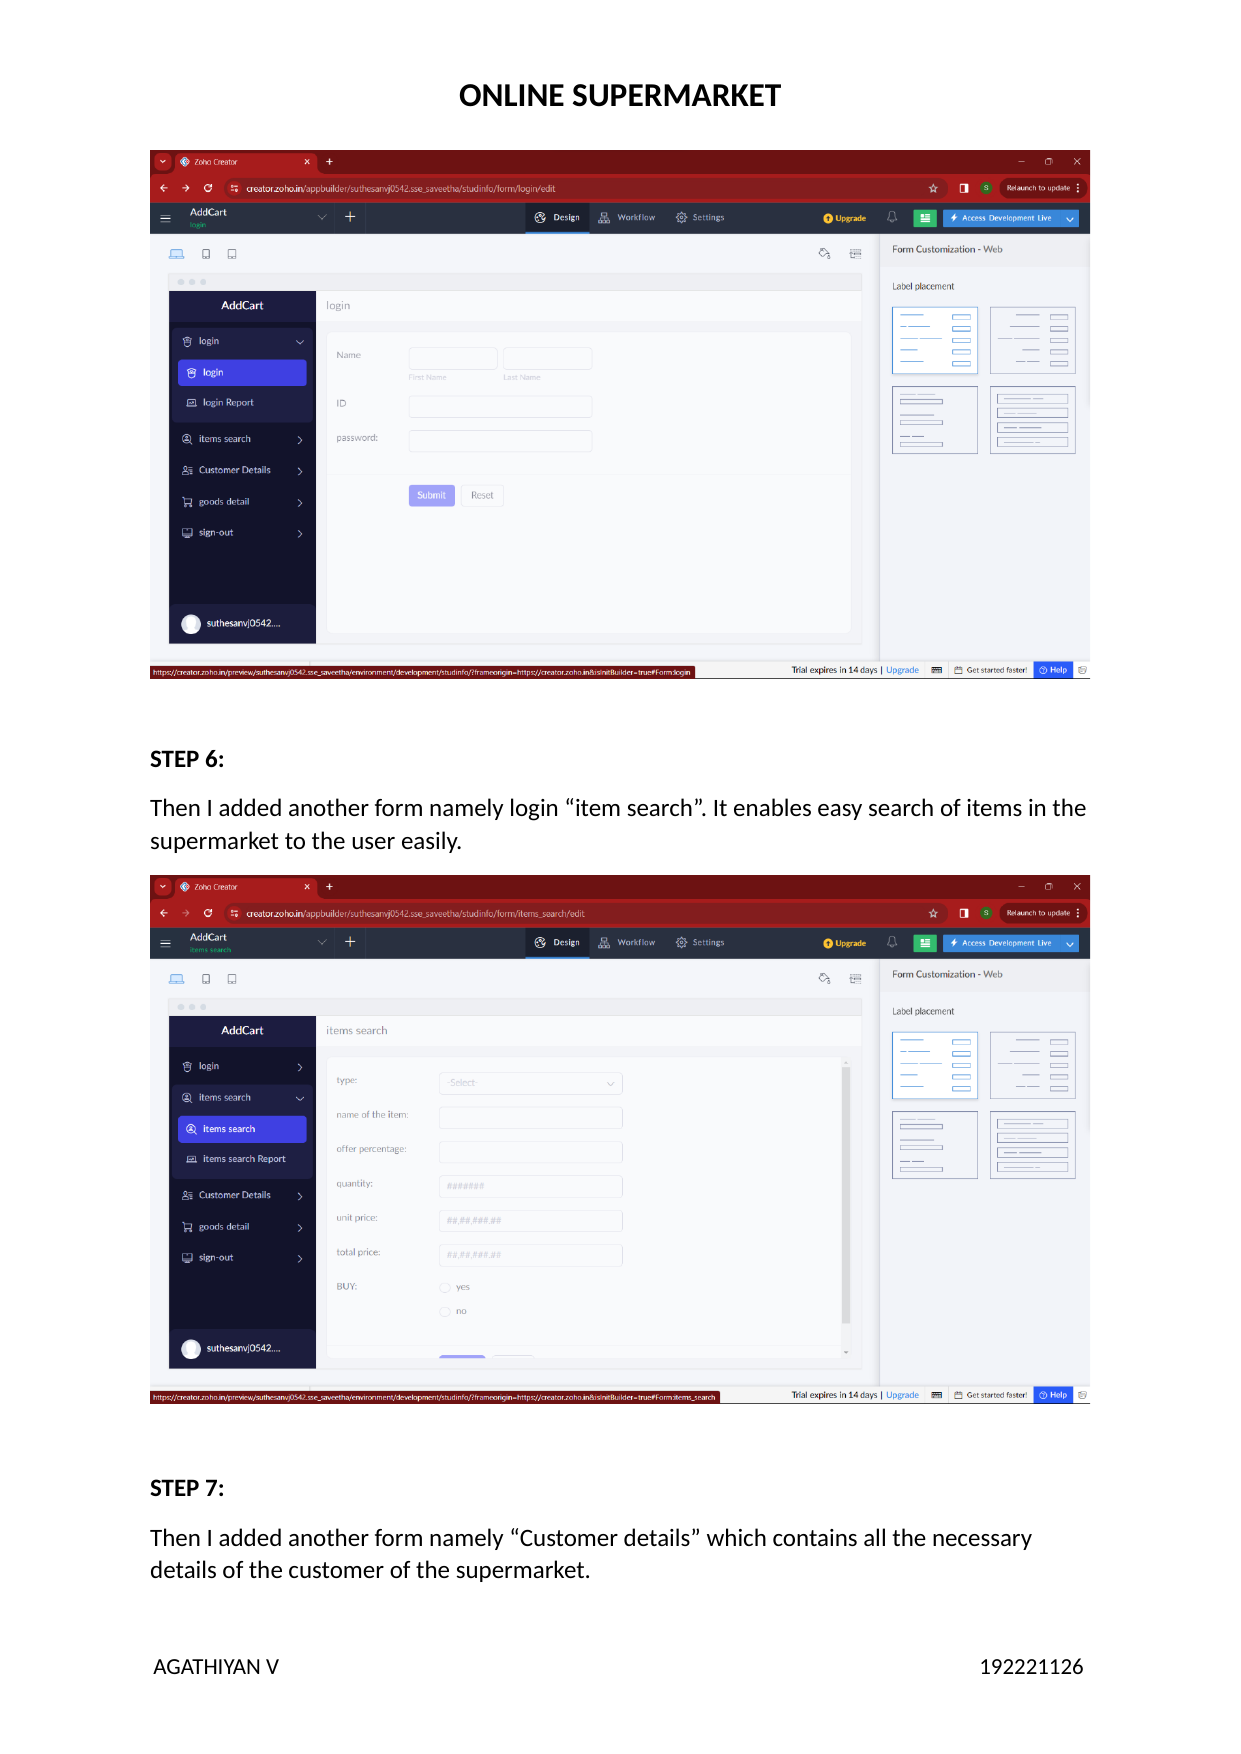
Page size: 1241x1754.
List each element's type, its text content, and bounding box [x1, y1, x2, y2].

picture [150, 150, 1091, 679]
text STEP 7: [150, 1472, 1090, 1503]
text Then I added another form namely login “item search”. It enables easy search of items in the supermarket to the user easily. [150, 792, 1090, 856]
text Then I added another form namely “Customer details” which contains all the necessary details of the customer of the supermarket. [150, 1522, 1090, 1585]
text STEP 6: [150, 743, 1090, 773]
picture [150, 875, 1091, 1404]
